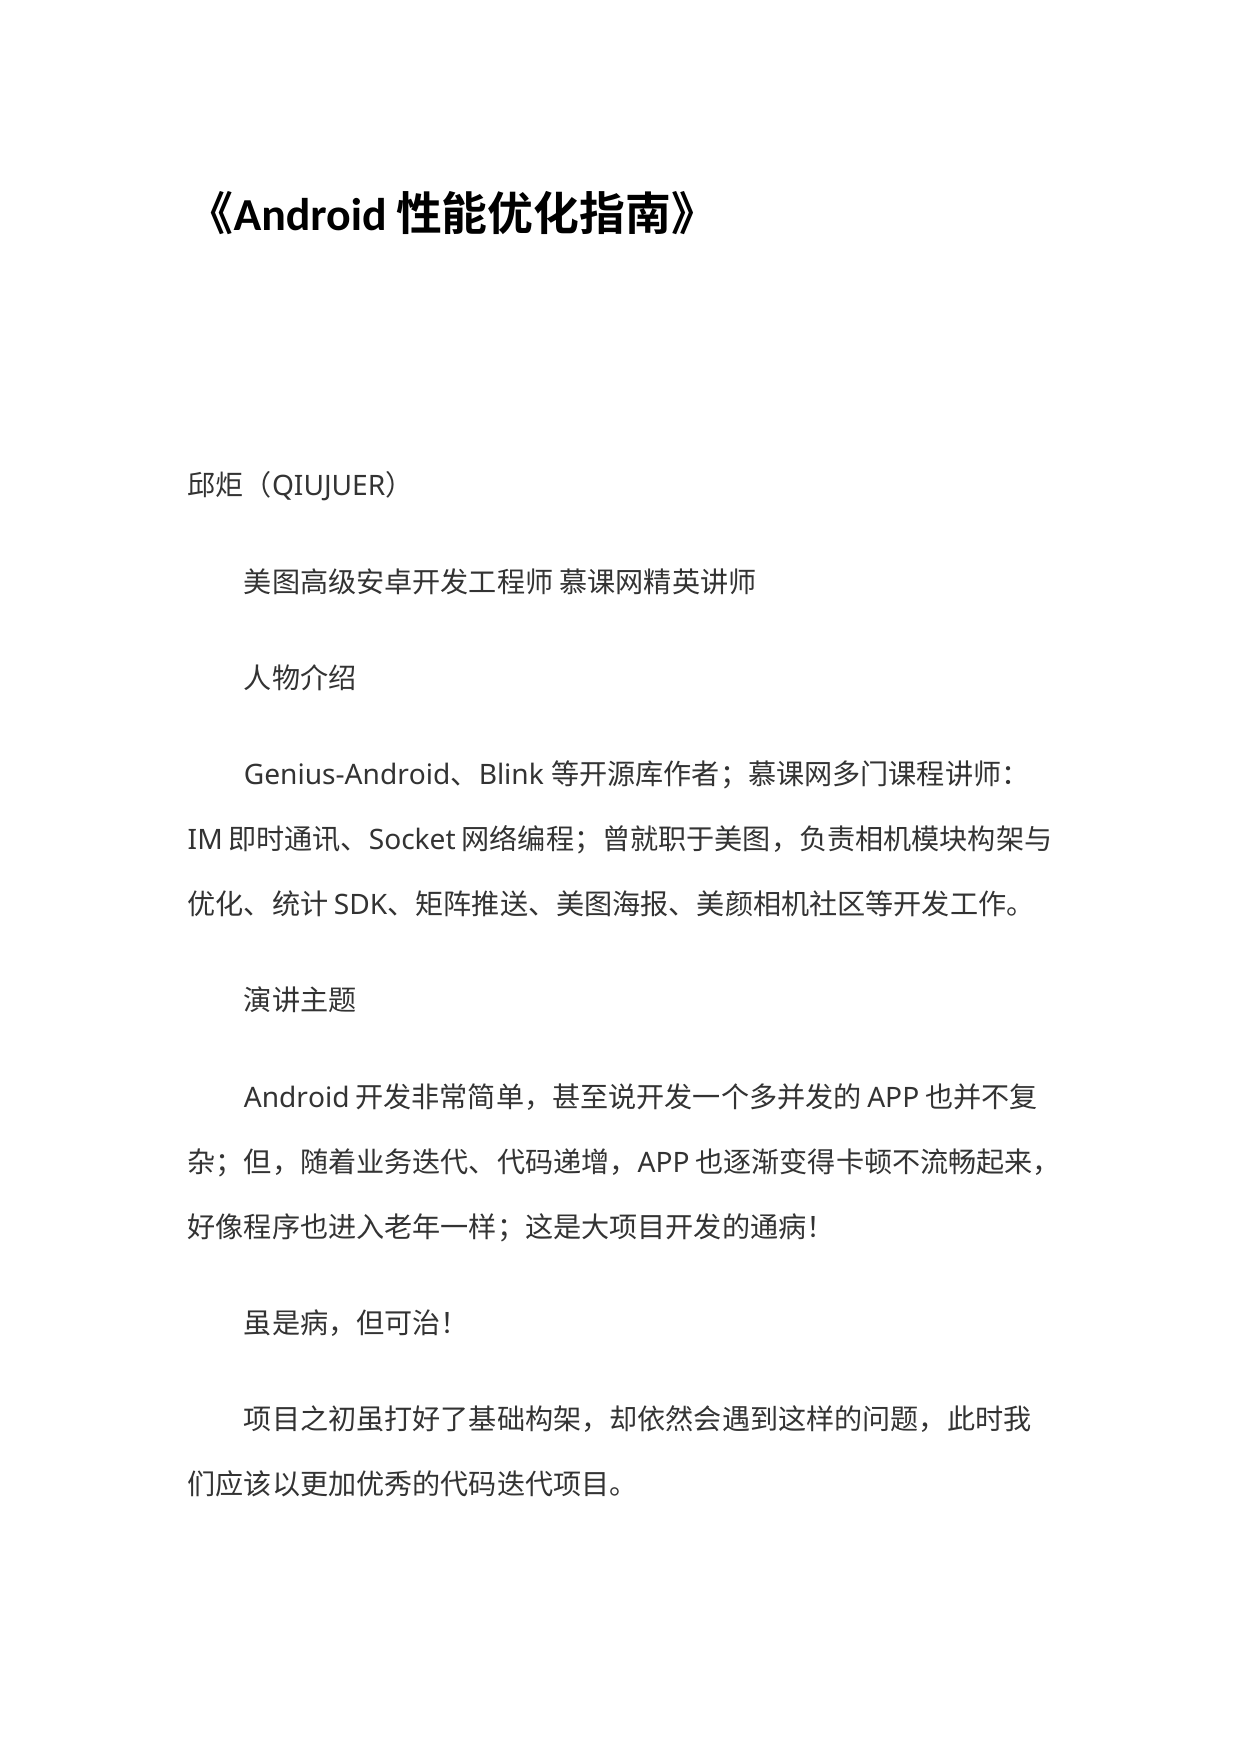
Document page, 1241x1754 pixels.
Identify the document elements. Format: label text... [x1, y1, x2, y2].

text 演讲主题 [187, 966, 1053, 1031]
text Android开发非常简单，甚至说开发一个多并发的APP也并不复杂；但，随着业务迭代、代码递增，APP也逐渐变得卡顿不流畅起来，好像程序也进入老年一样；这是大项目开发的通病！ [187, 1062, 1053, 1257]
text Genius-Android、Blink 等开源库作者；慕课网多门课程讲师：IM即时通讯、Socket网络编程；曾就职于美图，负责相机模块构架与优化、统计SDK、矩阵推送、美图海报、美颜相机社区等开发工作。 [187, 740, 1053, 935]
text 美图高级安卓开发工程师 慕课网精英讲师 [187, 547, 1053, 612]
text 邱炬（QIUJUER） [187, 451, 1053, 516]
subtitle 《Android性能优化指南》 [187, 162, 1053, 259]
text 人物介绍 [187, 644, 1053, 709]
text 项目之初虽打好了基础构架，却依然会遇到这样的问题，此时我们应该以更加优秀的代码迭代项目。 [187, 1385, 1053, 1515]
text 虽是病，但可治！ [187, 1289, 1053, 1354]
